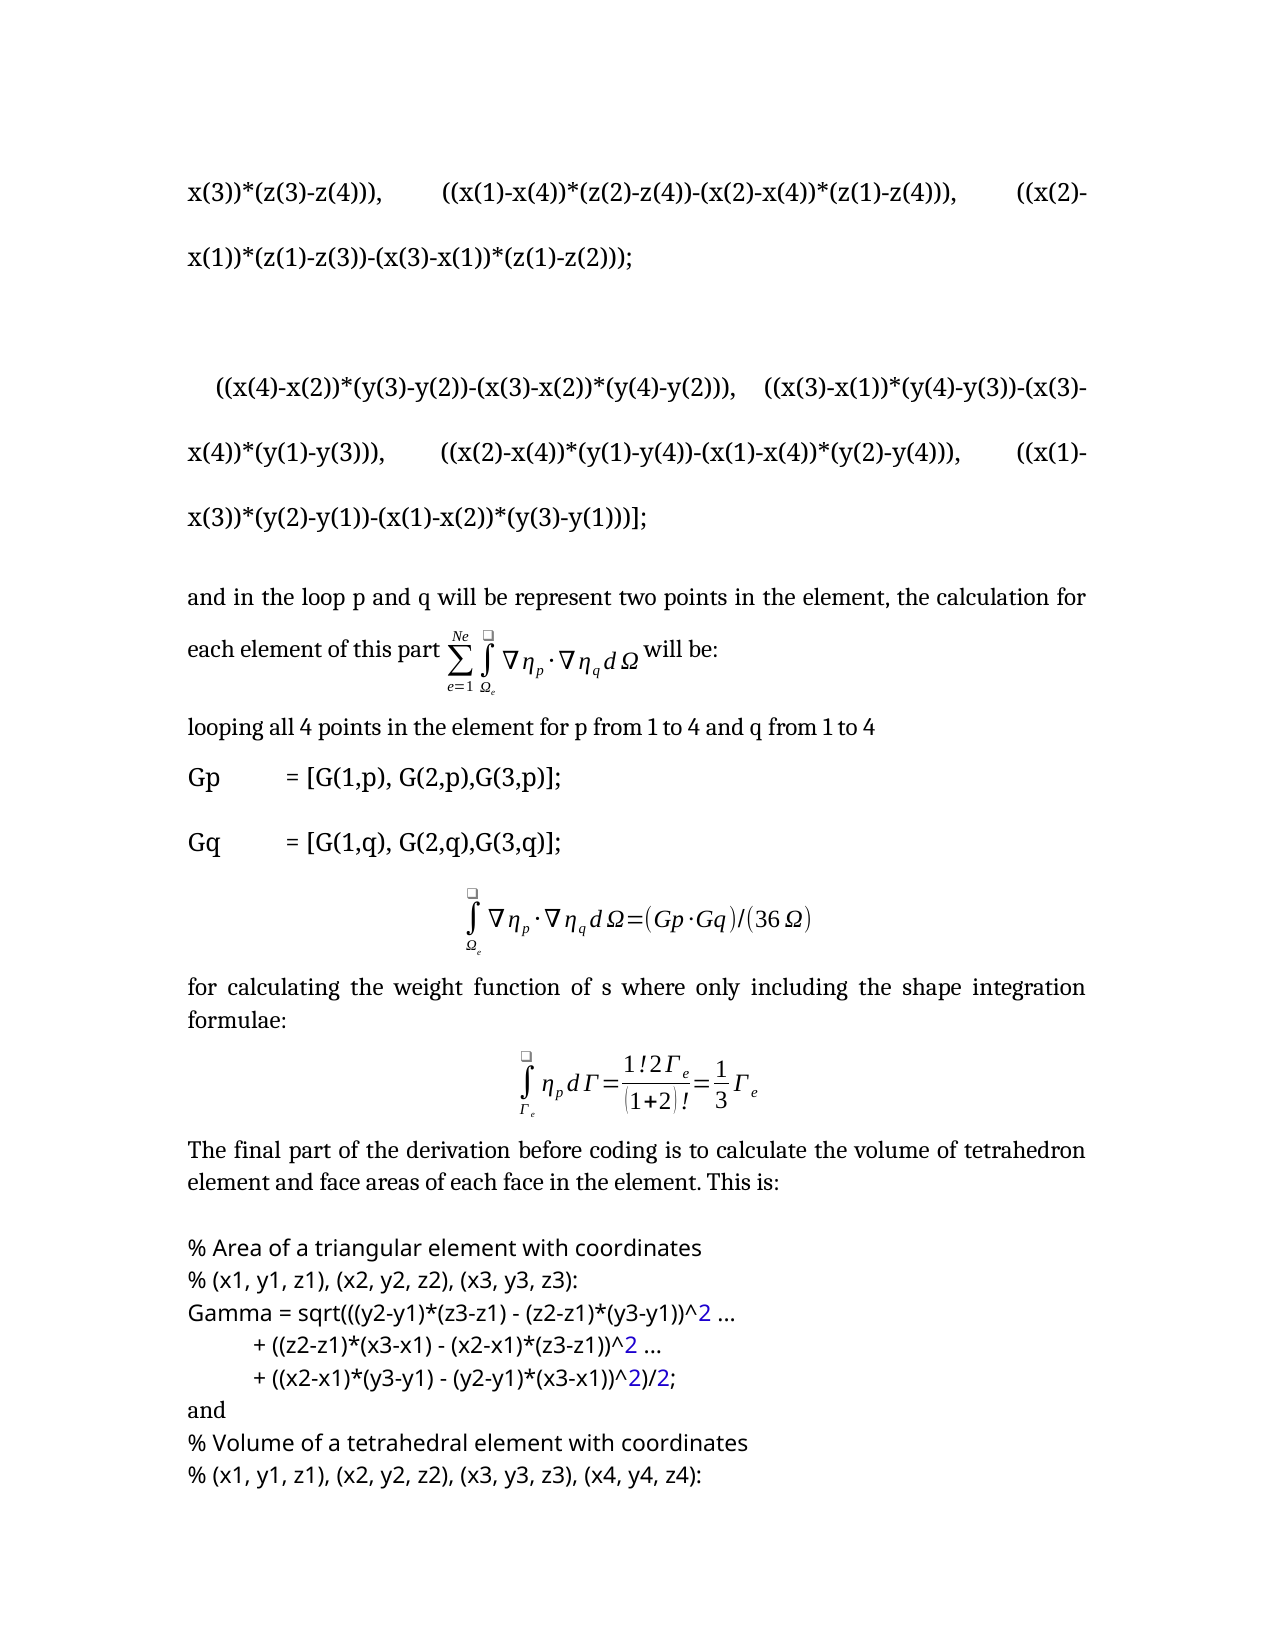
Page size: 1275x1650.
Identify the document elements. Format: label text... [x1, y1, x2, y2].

text % Volume of a tetrahedral element with coordinates [187, 1426, 1087, 1459]
text and [187, 1394, 1087, 1426]
text % (x1, y1, z1), (x2, y2, z2), (x3, y3, z3): [187, 1264, 1087, 1296]
text looping all 4 points in the element for p from 1 to 4 and q from 1 to 4 [187, 711, 1087, 744]
text The final part of the derivation before coding is to calculate the volume of tetrahedron element and face areas of each face in the element. This is: [187, 1134, 1087, 1199]
text ((x(4)-x(2))*(y(3)-y(2))-(x(3)-x(2))*(y(4)-y(2))), ((x(3)-x(1))*(y(4)-y(3))-(x(3)-x(4))*(y(1)-y(3))), ((x(2)-x(4))*(y(1)-y(4))-(x(1)-x(4))*(y(2)-y(4))), ((x(1)-x(3))*(y(2)-y(1))-(x(1)-x(2))*(y(3)-y(1)))]; [187, 354, 1087, 549]
text Gq = [G(1,q), G(2,q),G(3,q)]; [187, 809, 1087, 874]
text Gamma = sqrt(((y2-y1)*(z3-z1) - (z2-z1)*(y3-y1))^2 ... [187, 1296, 1087, 1329]
text + ((x2-x1)*(y3-y1) - (y2-y1)*(x3-x1))^2)/2; [187, 1361, 1087, 1394]
text % Area of a triangular element with coordinates [187, 1231, 1087, 1264]
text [187, 159, 1087, 289]
text + ((z2-z1)*(x3-x1) - (x2-x1)*(z3-z1))^2 ... [187, 1329, 1087, 1361]
text % (x1, y1, z1), (x2, y2, z2), (x3, y3, z3), (x4, y4, z4): [187, 1459, 1087, 1491]
text and in the loop p and q will be represent two points in the element, the calculation for each element of this part will be: [187, 581, 1087, 711]
text for calculating the weight function of s where only including the shape integration formulae: [187, 971, 1087, 1036]
text Gp = [G(1,p), G(2,p),G(3,p)]; [187, 744, 1087, 809]
